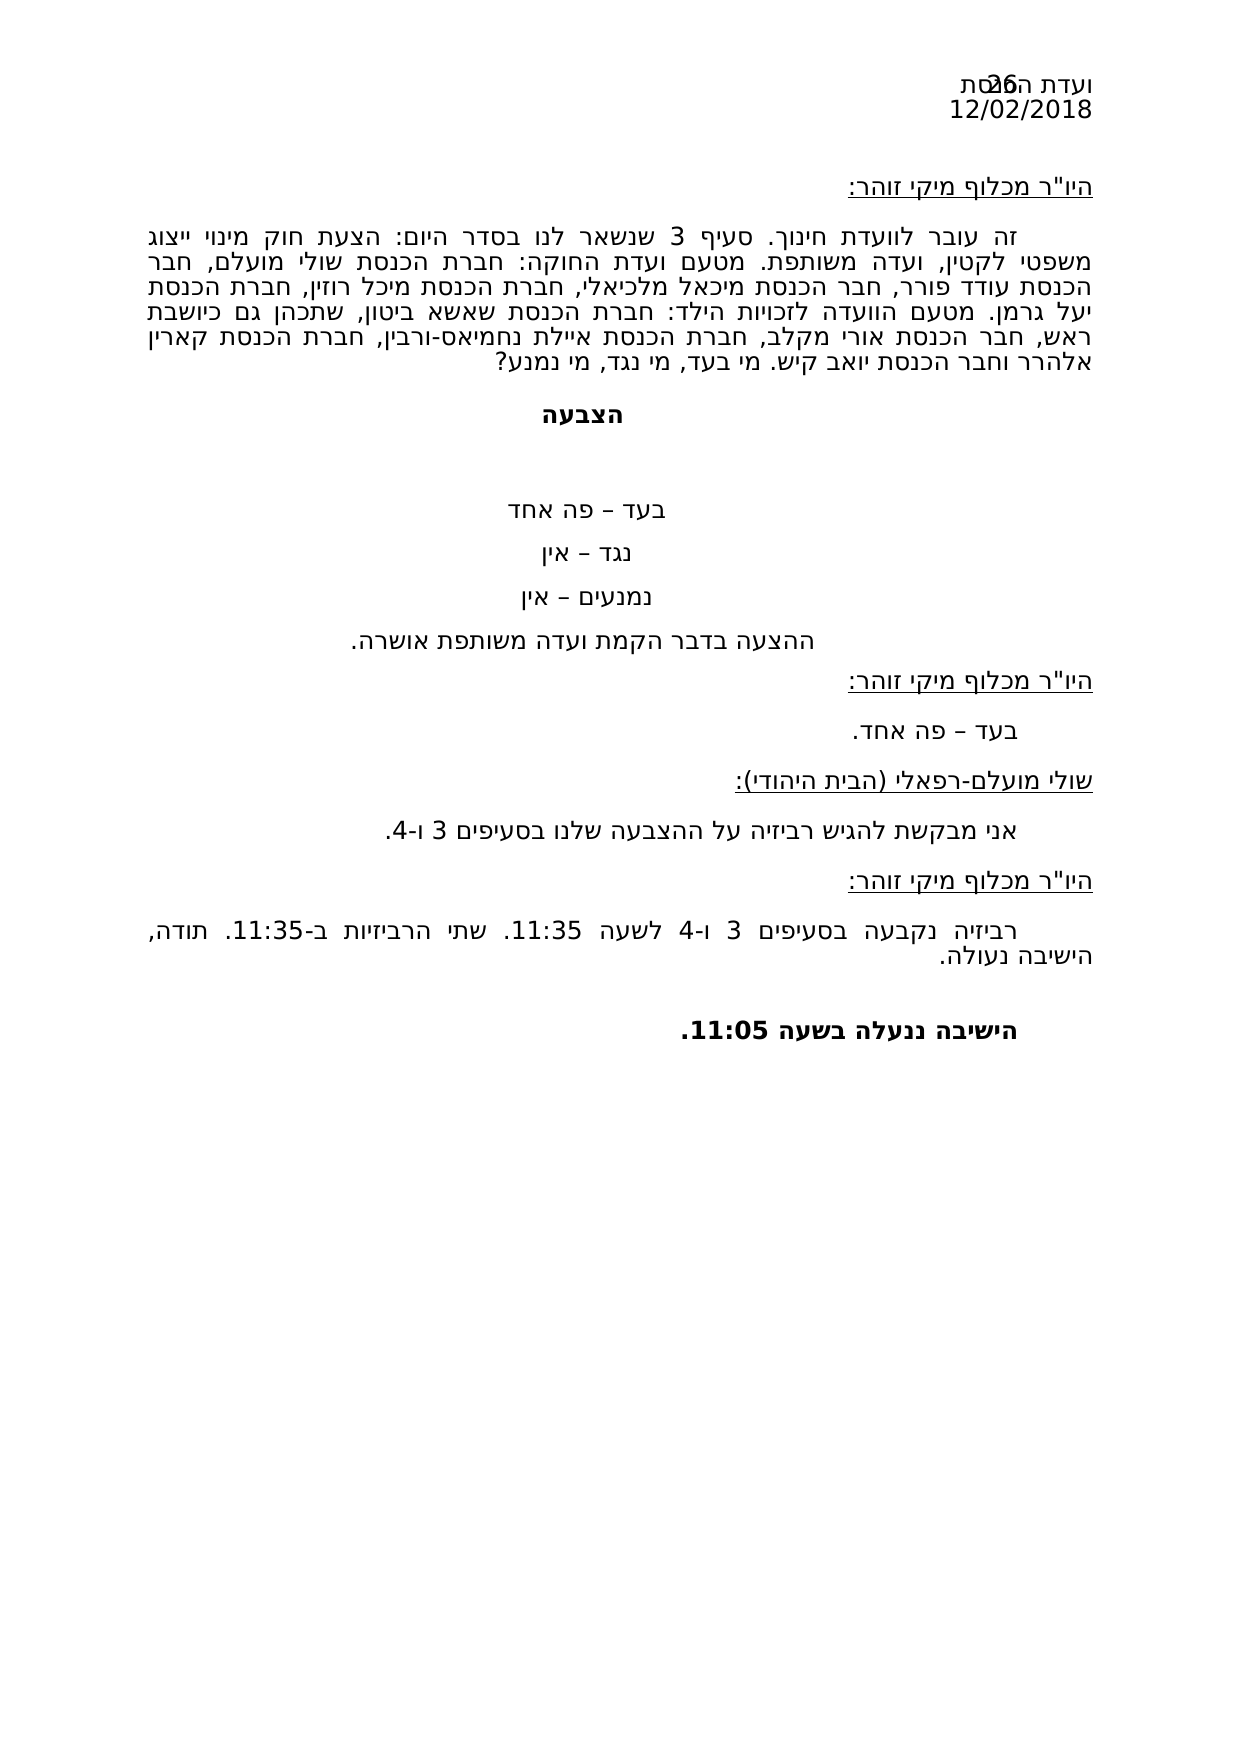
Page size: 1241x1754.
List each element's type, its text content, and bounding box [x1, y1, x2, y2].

text היו"ר מכלוף מיקי זוהר: [147, 870, 1093, 895]
text נגד – אין [147, 538, 1093, 568]
text בעד – פה אחד. [147, 720, 1093, 745]
text ההצעה בדבר הקמת ועדה משותפת אושרה. [147, 626, 1093, 655]
text בעד – פה אחד [147, 495, 1093, 524]
text הצבעה [147, 400, 1093, 429]
text רביזיה נקבעה בסעיפים 3 ו-4 לשעה 11:35. שתי הרביזיות ב-11:35. תודה, הישיבה נעולה. [147, 920, 1093, 970]
text אני מבקשת להגיש רביזיה על ההצבעה שלנו בסעיפים 3 ו-4. [147, 820, 1093, 845]
text הישיבה ננעלה בשעה 11:05. [147, 1020, 1093, 1045]
text שולי מועלם-רפאלי (הבית היהודי): [147, 770, 1093, 795]
text נמנעים – אין [147, 582, 1093, 611]
text זה עובר לוועדת חינוך. סעיף 3 שנשאר לנו בסדר היום: הצעת חוק מינוי ייצוג משפטי לקטין, ועדה משותפת. מטעם ועדת החוקה: חברת הכנסת שולי מועלם, חבר הכנסת עודד פורר, חבר הכנסת מיכאל מלכיאלי, חברת הכנסת מיכל רוזין, חברת הכנסת יעל גרמן. מטעם הוועדה לזכויות הילד: חברת הכנסת שאשא ביטון, שתכהן גם כיושבת ראש, חבר הכנסת אורי מקלב, חברת הכנסת איילת נחמיאס-ורבין, חברת הכנסת קארין אלהרר וחבר הכנסת יואב קיש. מי בעד, מי נגד, מי נמנע? [147, 225, 1093, 375]
text היו"ר מכלוף מיקי זוהר: [147, 670, 1093, 695]
text היו"ר מכלוף מיקי זוהר: [147, 175, 1093, 200]
